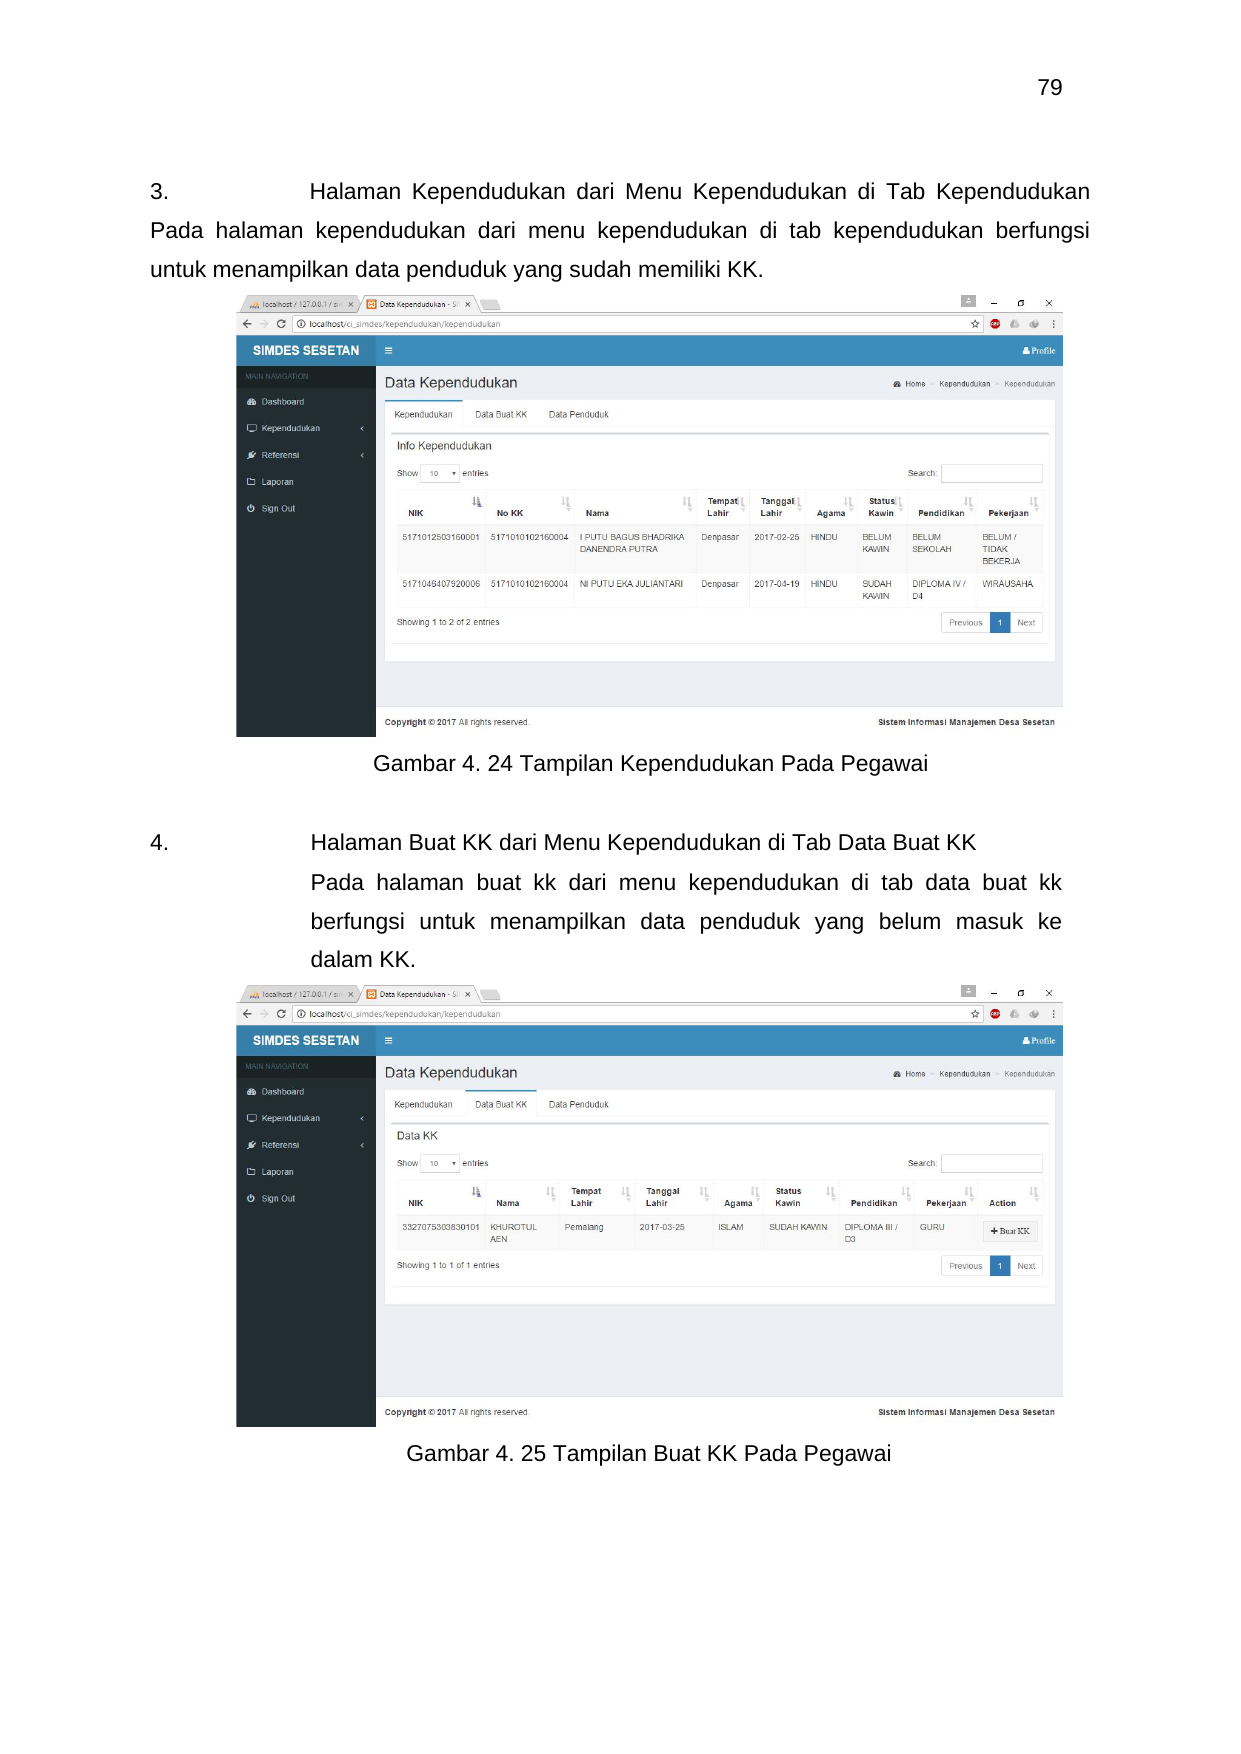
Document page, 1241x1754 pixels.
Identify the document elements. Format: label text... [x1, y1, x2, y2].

picture [236, 295, 1063, 737]
text Gambar 4. 25 Tampilan Buat KK Pada Pegawai [406, 1439, 1090, 1466]
picture [236, 985, 1063, 1427]
text 79 [150, 73, 1062, 100]
text Gambar 4. 24 Tampilan Kependudukan Pada Pegawai [373, 749, 1090, 776]
list Halaman Buat KK dari Menu Kependudukan di Tab Data Buat KK [150, 828, 1090, 855]
text Pada halaman buat kk dari menu kependudukan di tab data buat kk berfungsi untuk menampilkan data penduduk yang belum masuk ke dalam KK. [310, 869, 1062, 973]
list Halaman Kependudukan dari Menu Kependudukan di Tab Kependudukan Pada halaman kependudukan dari menu kependudukan di tab kependudukan berfungsi untuk menampilkan data penduduk yang sudah memiliki KK. [150, 178, 1090, 282]
